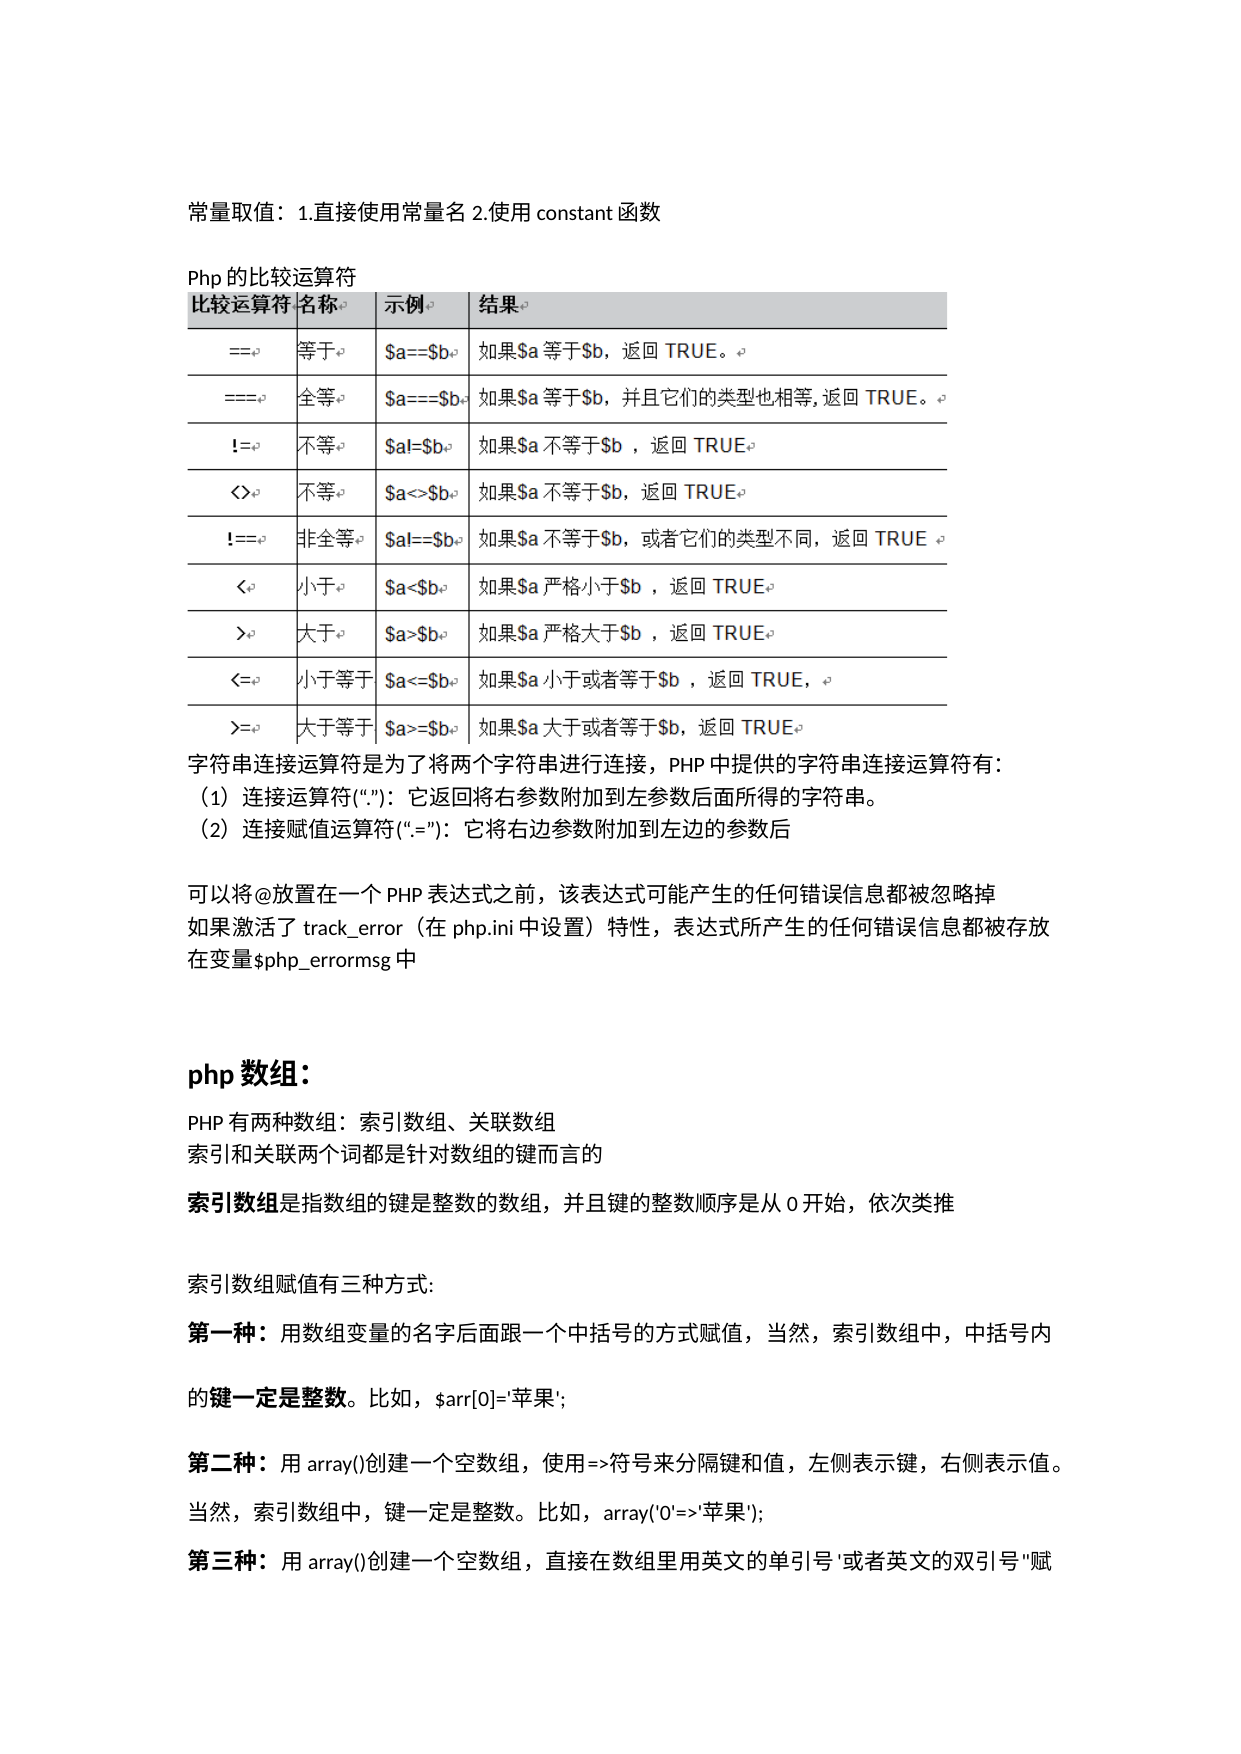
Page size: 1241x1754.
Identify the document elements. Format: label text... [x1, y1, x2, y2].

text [187, 1527, 1053, 1592]
text 索引和关联两个词都是针对数组的键而言的 [187, 1137, 1053, 1169]
text 可以将@放置在一个PHP表达式之前，该表达式可能产生的任何错误信息都被忽略掉 [187, 877, 1053, 909]
text Php的比较运算符 [187, 259, 1053, 292]
text 索引数组是指数组的键是整数的数组，并且键的整数顺序是从0开始，依次类推 [187, 1169, 1053, 1234]
text 常量取值：1.直接使用常量名 2.使用constant函数 [187, 194, 1053, 227]
text 索引数组赋值有三种方式: [187, 1267, 1053, 1299]
text 第一种：用数组变量的名字后面跟一个中括号的方式赋值，当然，索引数组中，中括号内的键一定是整数。比如，$arr[0]='苹果'; [187, 1299, 1053, 1429]
text 第二种：用array()创建一个空数组，使用=>符号来分隔键和值，左侧表示键，右侧表示值。当然，索引数组中，键一定是整数。比如，array('0'=>'苹果'); [187, 1429, 1053, 1527]
text PHP有两种数组：索引数组、关联数组 [187, 1104, 1053, 1137]
text php数组： [187, 1039, 1053, 1104]
picture [187, 292, 948, 744]
text （2）连接赋值运算符(“.=”)：它将右边参数附加到左边的参数后 [187, 812, 1053, 844]
text 字符串连接运算符是为了将两个字符串进行连接，PHP中提供的字符串连接运算符有： [187, 747, 1053, 779]
text 如果激活了track_error（在php.ini中设置）特性，表达式所产生的任何错误信息都被存放在变量$php_errormsg中 [187, 909, 1053, 974]
text （1）连接运算符(“.”)：它返回将右参数附加到左参数后面所得的字符串。 [187, 779, 1053, 812]
